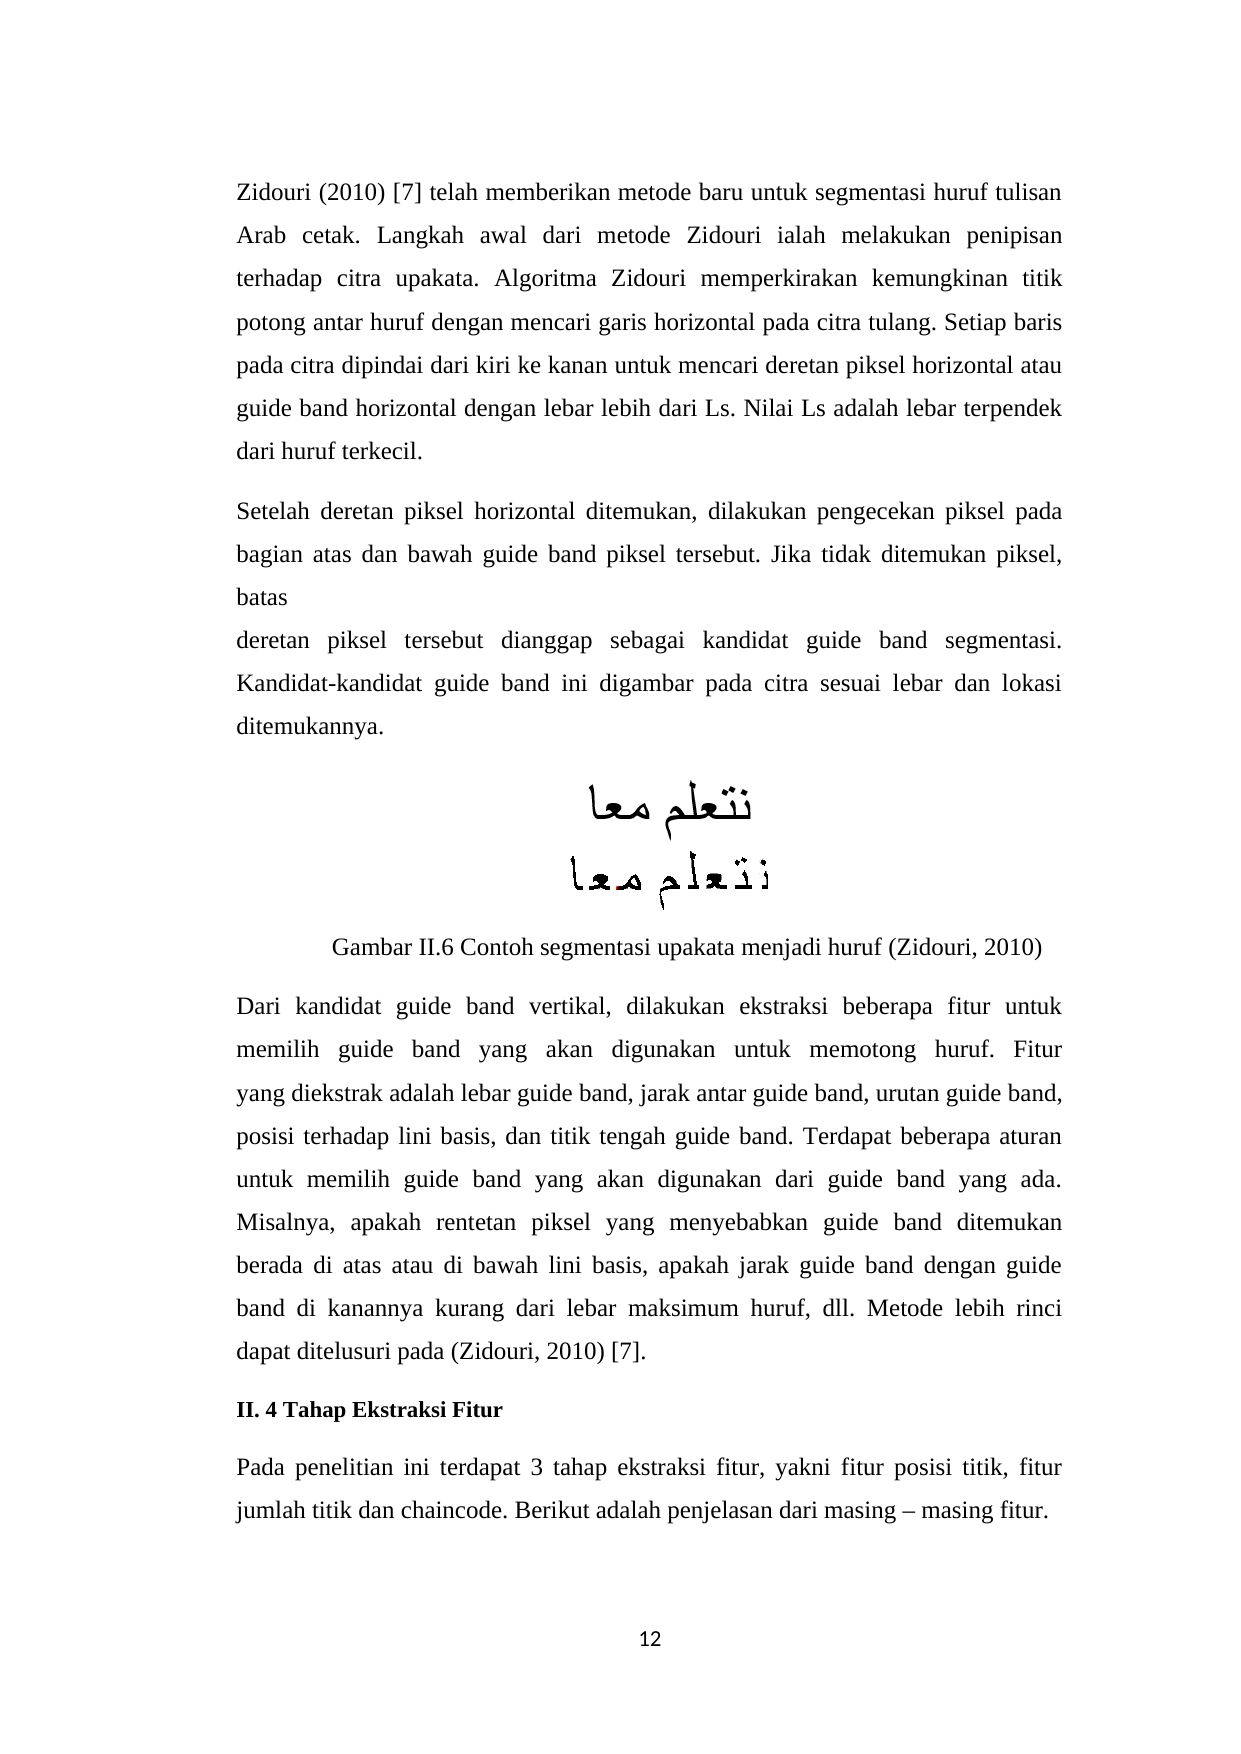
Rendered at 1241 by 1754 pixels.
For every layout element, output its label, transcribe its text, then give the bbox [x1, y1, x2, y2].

picture [555, 771, 782, 918]
list Gambar II.6 Contoh segmentasi upakata menjadi huruf (Zidouri, 2010) [311, 932, 1063, 960]
text Zidouri (2010) [7] telah memberikan metode baru untuk segmentasi huruf tulisan Arab cetak. Langkah awal dari metode Zidouri ialah melakukan penipisan terhadap citra upakata. Algoritma Zidouri memperkirakan kemungkinan titik potong antar huruf dengan mencari garis horizontal pada citra tulang. Setiap baris pada citra dipindai dari kiri ke kanan untuk mencari deretan piksel horizontal atau guide band horizontal dengan lebar lebih dari Ls. Nilai Ls adalah lebar terpendek dari huruf terkecil. [236, 177, 1063, 465]
text Dari kandidat guide band vertikal, dilakukan ekstraksi beberapa fitur untuk memilih guide band yang akan digunakan untuk memotong huruf. Fitur yang diekstrak adalah lebar guide band, jarak antar guide band, urutan guide band, posisi terhadap lini basis, dan titik tengah guide band. Terdapat beberapa aturan untuk memilih guide band yang akan digunakan dari guide band yang ada. Misalnya, apakah rentetan piksel yang menyebabkan guide band ditemukan berada di atas atau di bawah lini basis, apakah jarak guide band dengan guide band di kanannya kurang dari lebar maksimum huruf, dll. Metode lebih rinci dapat ditelusuri pada (Zidouri, 2010) [7]. [236, 991, 1063, 1365]
text Setelah deretan piksel horizontal ditemukan, dilakukan pengecekan piksel pada bagian atas dan bawah guide band piksel tersebut. Jika tidak ditemukan piksel, batas deretan piksel tersebut dianggap sebagai kandidat guide band segmentasi. Kandidat-kandidat guide band ini digambar pada citra sesuai lebar dan lokasi ditemukannya. [236, 496, 1063, 740]
list Pada penelitian ini terdapat 3 tahap ekstraksi fitur, yakni fitur posisi titik, fitur jumlah titik dan chaincode. Berikut adalah penjelasan dari masing – masing fitur. [236, 1452, 1063, 1524]
text II. 4 Tahap Ekstraksi Fitur [236, 1396, 1063, 1423]
